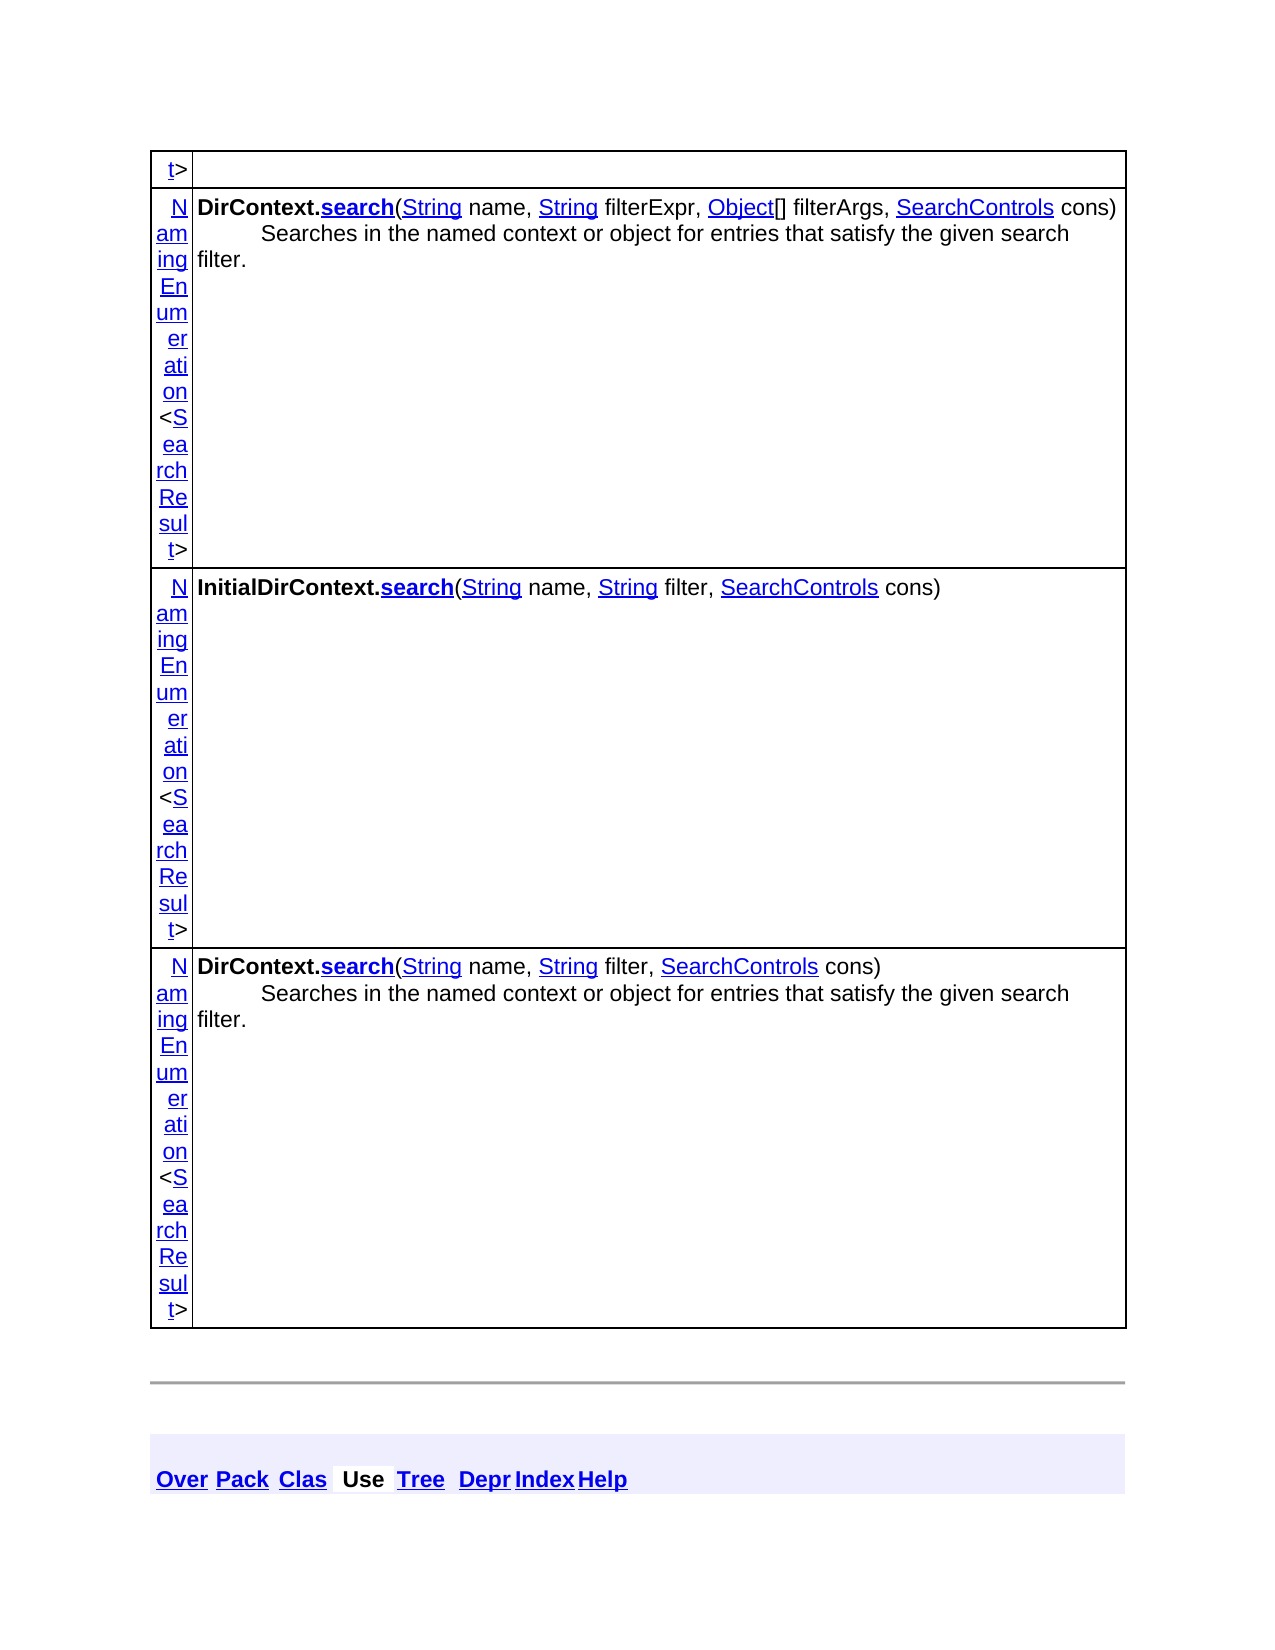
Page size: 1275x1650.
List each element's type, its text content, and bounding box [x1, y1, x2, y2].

table_cell InitialDirContext.search(String name, String filter, SearchControls cons) [193, 569, 1125, 947]
table_cell NamingEnumeration<SearchResult> [152, 189, 192, 567]
table_cell NamingEnumeration<SearchResult> [152, 949, 192, 1327]
table_header [150, 1434, 1125, 1494]
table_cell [193, 152, 1125, 187]
table_cell DirContext.search(String name, String filterExpr, Object[] filterArgs, SearchControls cons) Searches in the named context or object for entries that satisfy the given search filter. [193, 189, 1125, 567]
table_cell DirContext.search(String name, String filter, SearchControls cons) Searches in the named context or object for entries that satisfy the given search filter. [193, 949, 1125, 1327]
table_cell NamingEnumeration<SearchResult> [152, 569, 192, 947]
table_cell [152, 152, 192, 187]
